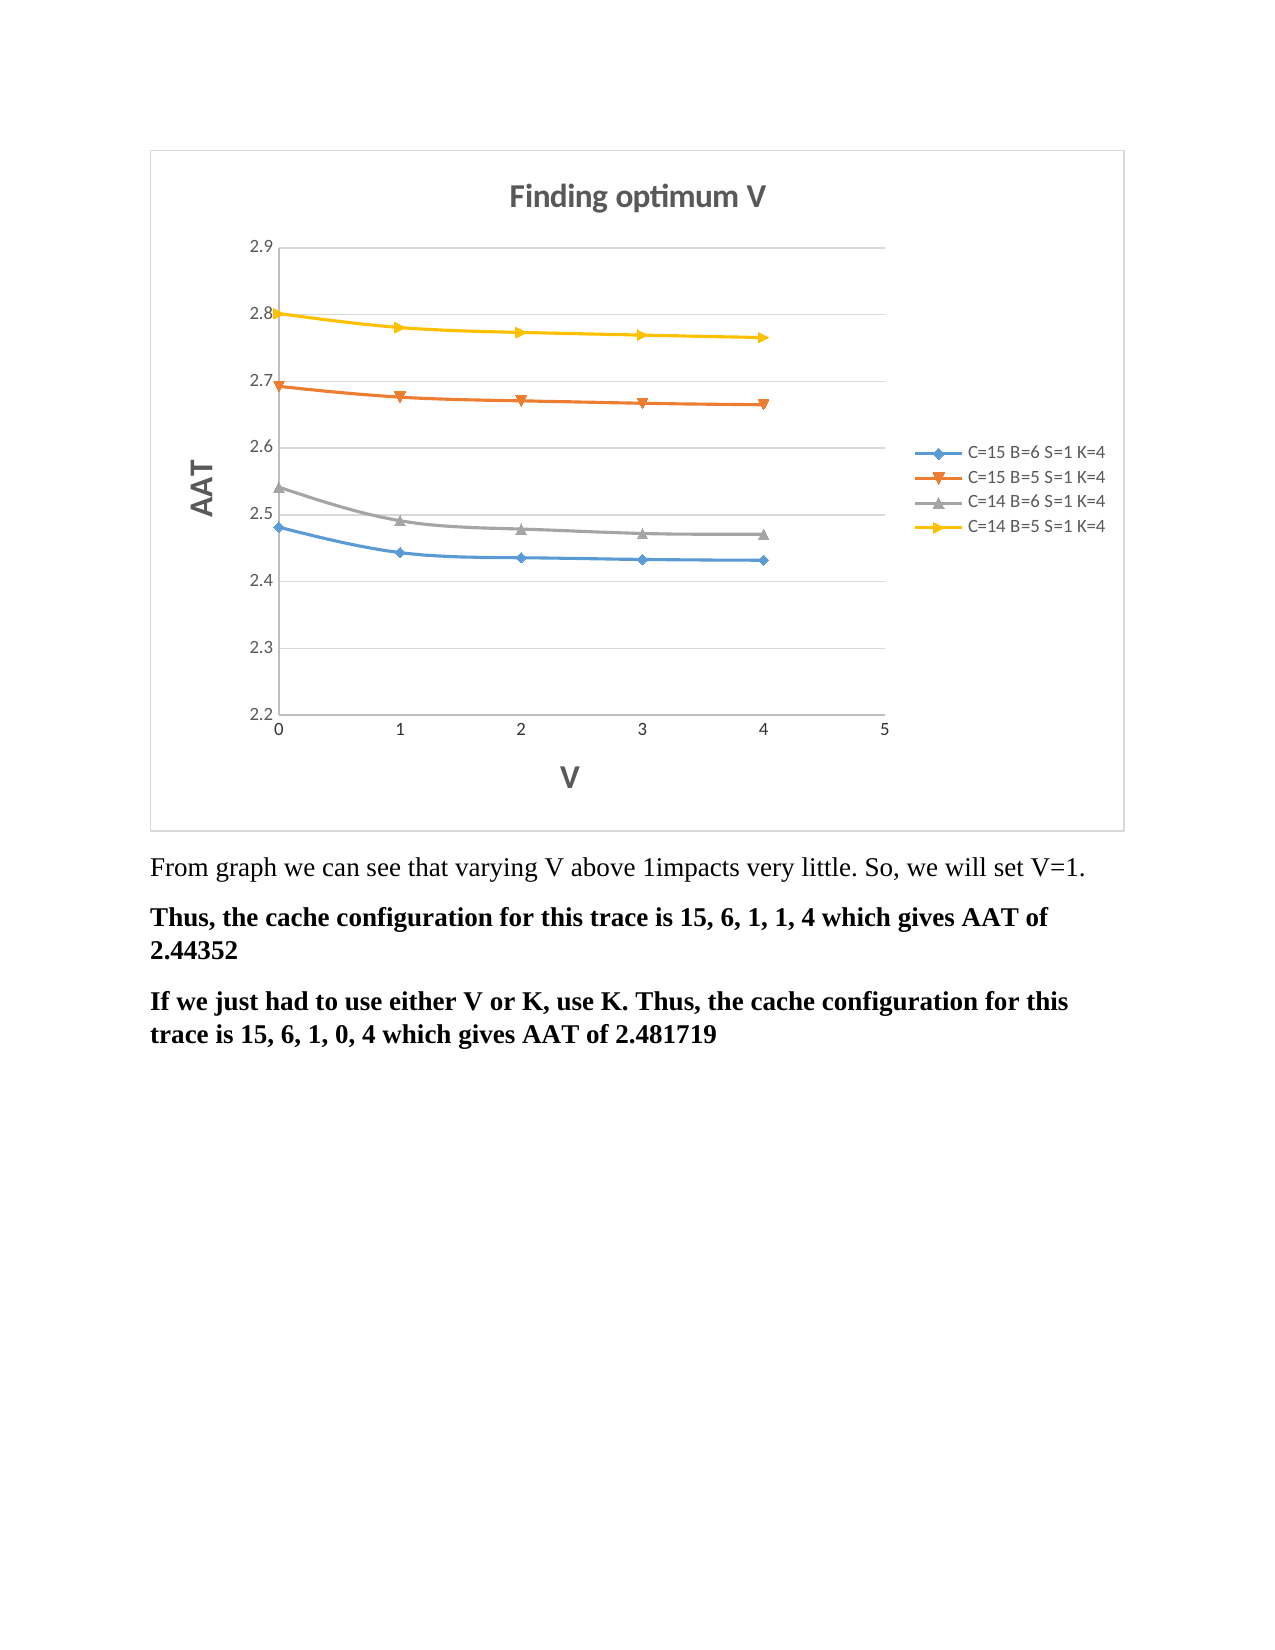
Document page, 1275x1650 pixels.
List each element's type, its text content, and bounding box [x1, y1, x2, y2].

text From graph we can see that varying V above 1impacts very little. So, we will set V=1. [150, 851, 1125, 882]
text Thus, the cache configuration for this trace is 15, 6, 1, 1, 4 which gives AAT of 2.44352 [150, 901, 1125, 966]
text If we just had to use either V or K, use K. Thus, the cache configuration for this trace is 15, 6, 1, 0, 4 which gives AAT of 2.481719 [150, 984, 1125, 1049]
